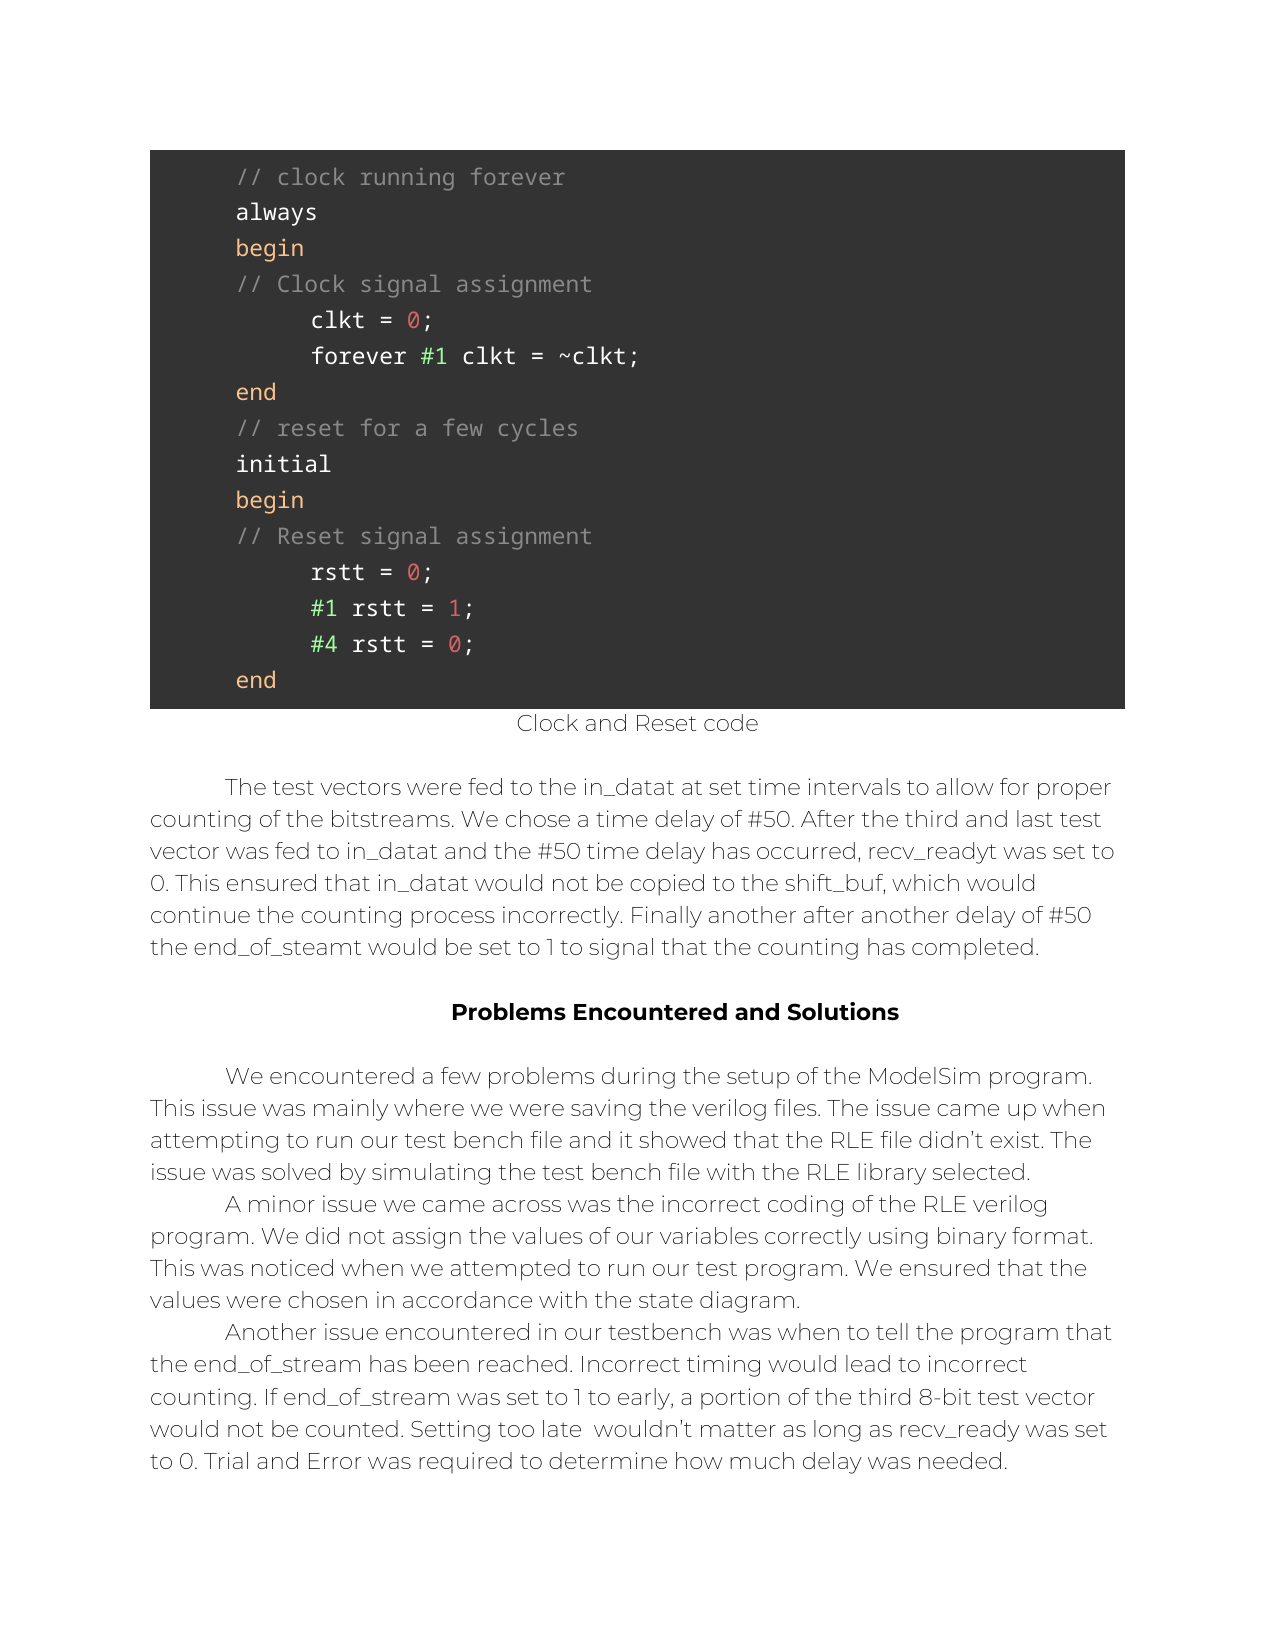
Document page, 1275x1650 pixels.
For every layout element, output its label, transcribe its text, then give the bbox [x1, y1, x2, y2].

text Problems Encountered and Solutions [225, 998, 1125, 1026]
text A minor issue we came across was the incorrect coding of the RLE verilog program. We did not assign the values of our variables correctly using binary format. This was noticed when we attempted to run our test program. We ensured that the values were chosen in accordance with the state diagram. [150, 1190, 1125, 1314]
text The test vectors were fed to the in_datat at set time intervals to allow for proper counting of the bitstreams. We chose a time delay of #50. After the third and last test vector was fed to in_datat and the #50 time delay has occurred, recv_readyt was set to 0. This ensured that in_datat would not be copied to the shift_buf, which would continue the counting process incorrectly. Finally another after another delay of #50 the end_of_steamt would be set to 1 to signal that the counting has completed. [150, 773, 1125, 962]
text Clock and Reset code [150, 709, 1125, 737]
text We encountered a few problems during the setup of the ModelSim program. This issue was mainly where we were saving the verilog files. The issue came up when attempting to run our test bench file and it showed that the RLE file didn’t exist. The issue was solved by simulating the test bench file with the RLE library selected. [150, 1062, 1125, 1186]
text Another issue encountered in our testbench was when to tell the program that the end_of_stream has been reached. Incorrect timing would lead to incorrect counting. If end_of_stream was set to 1 to early, a portion of the third 8-bit test vector would not be counted. Setting too late wouldn’t matter as long as recv_ready was set to 0. Trial and Error was required to determine how much delay was needed. [150, 1319, 1125, 1475]
table_header // clock running forever always begin // Clock signal assignment clkt = 0; forever #1 clkt = ~clkt; end // reset for a few cycles initial begin // Reset signal assignment rstt = 0; #1 rstt = 1; #4 rstt = 0; end [150, 150, 1125, 709]
